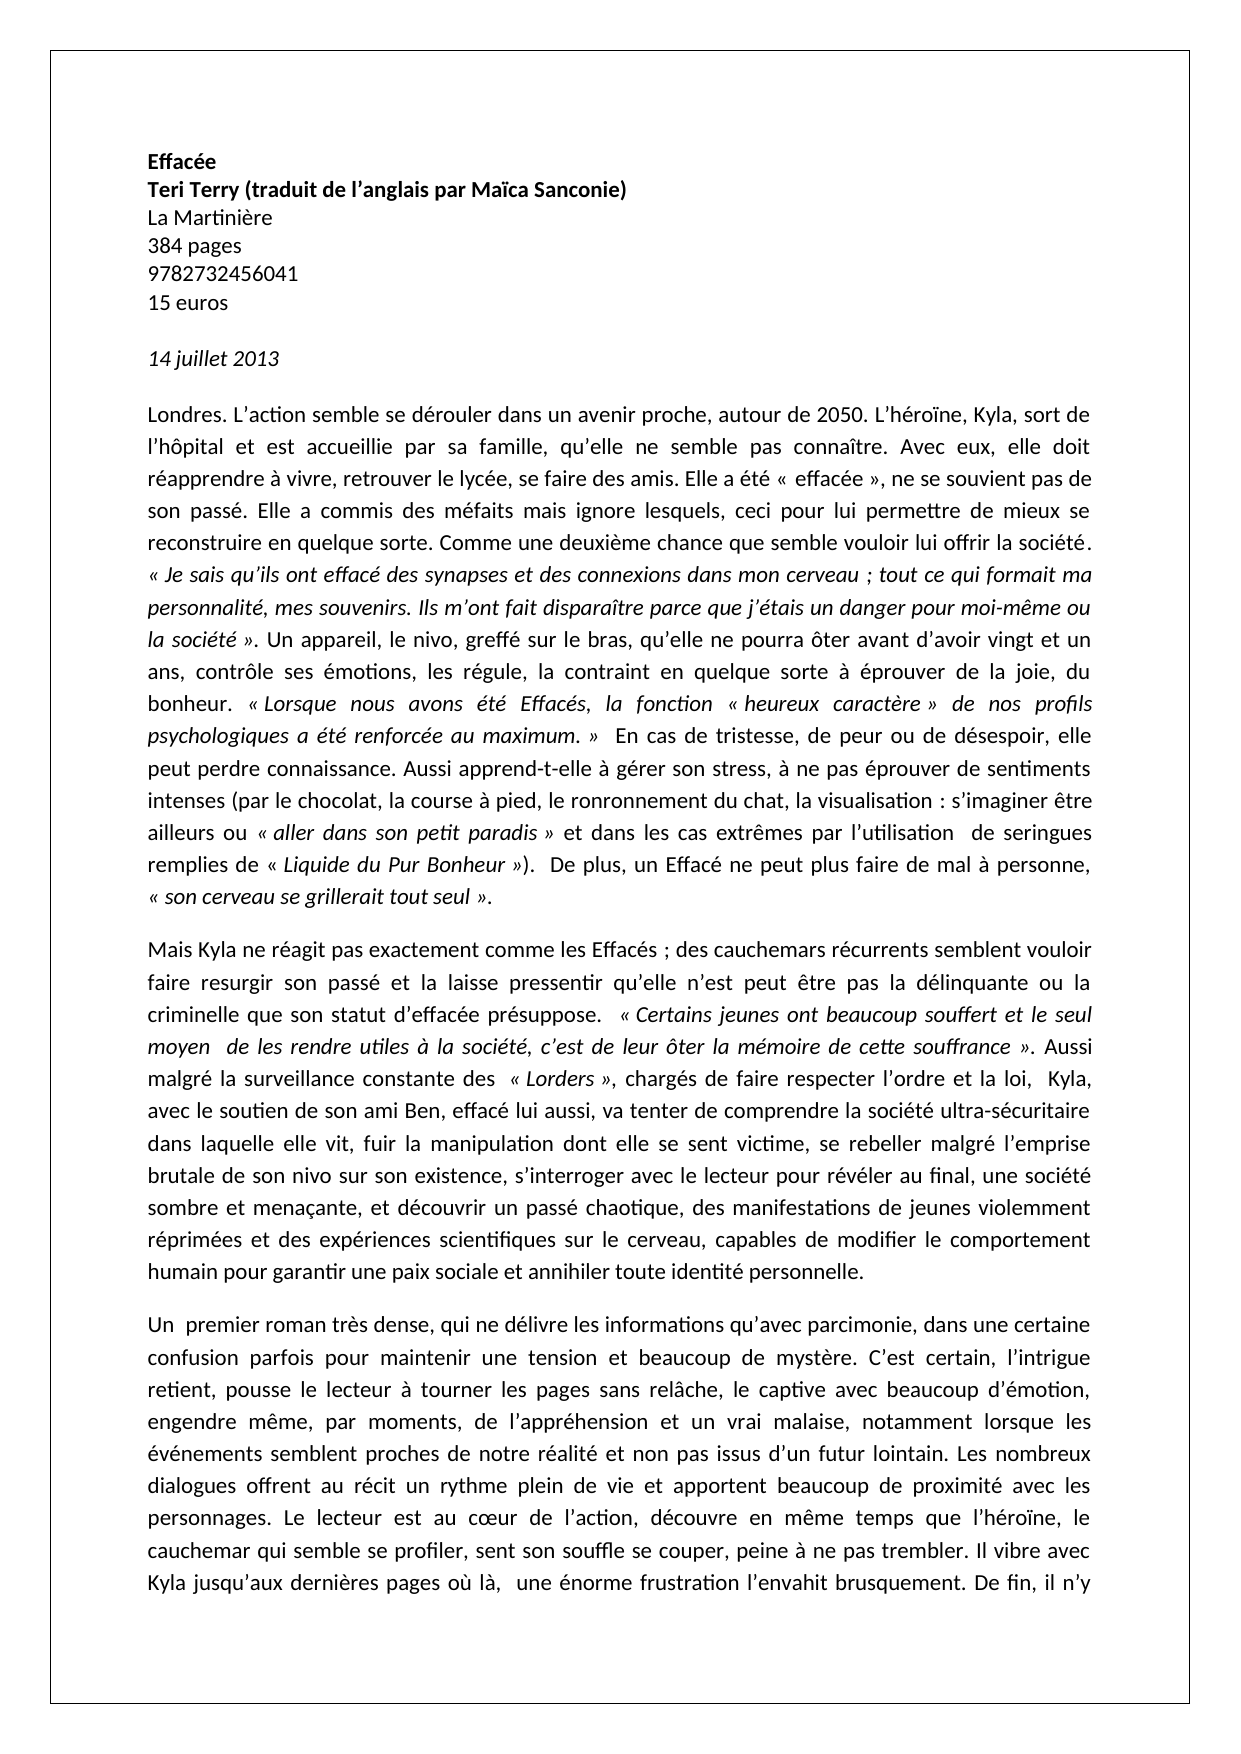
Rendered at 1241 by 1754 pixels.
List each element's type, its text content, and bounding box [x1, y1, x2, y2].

text Teri Terry (traduit de l’anglais par Maïca Sanconie) [147, 176, 1093, 203]
text Effacée [147, 147, 1093, 176]
text 384 pages [147, 232, 1093, 259]
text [147, 1310, 1093, 1596]
text La Martinière [147, 203, 1093, 232]
text 9782732456041 [147, 259, 1093, 288]
text Londres. L’action semble se dérouler dans un avenir proche, autour de 2050. L’héroïne, Kyla, sort de l’hôpital et est accueillie par sa famille, qu’elle ne semble pas connaître. Avec eux, elle doit réapprendre à vivre, retrouver le lycée, se faire des amis. Elle a été « effacée », ne se souvient pas de son passé. Elle a commis des méfaits mais ignore lesquels, ceci pour lui permettre de mieux se reconstruire en quelque sorte. Comme une deuxième chance que semble vouloir lui offrir la société. « Je sais qu’ils ont effacé des synapses et des connexions dans mon cerveau ; tout ce qui formait ma personnalité, mes souvenirs. Ils m’ont fait disparaître parce que j’étais un danger pour moi-même ou la société ». Un appareil, le nivo, greffé sur le bras, qu’elle ne pourra ôter avant d’avoir vingt et un ans, contrôle ses émotions, les régule, la contraint en quelque sorte à éprouver de la joie, du bonheur. « Lorsque nous avons été Effacés, la fonction « heureux caractère » de nos profils psychologiques a été renforcée au maximum. » En cas de tristesse, de peur ou de désespoir, elle peut perdre connaissance. Aussi apprend-t-elle à gérer son stress, à ne pas éprouver de sentiments intenses (par le chocolat, la course à pied, le ronronnement du chat, la visualisation : s’imaginer être ailleurs ou « aller dans son petit paradis » et dans les cas extrêmes par l’utilisation de seringues remplies de « Liquide du Pur Bonheur »). De plus, un Effacé ne peut plus faire de mal à personne, « son cerveau se grillerait tout seul ». [147, 400, 1093, 911]
text 14 juillet 2013 [147, 344, 1093, 372]
text Mais Kyla ne réagit pas exactement comme les Effacés ; des cauchemars récurrents semblent vouloir faire resurgir son passé et la laisse pressentir qu’elle n’est peut être pas la délinquante ou la criminelle que son statut d’effacée présuppose. « Certains jeunes ont beaucoup souffert et le seul moyen de les rendre utiles à la société, c’est de leur ôter la mémoire de cette souffrance ». Aussi malgré la surveillance constante des « Lorders », chargés de faire respecter l’ordre et la loi, Kyla, avec le soutien de son ami Ben, effacé lui aussi, va tenter de comprendre la société ultra-sécuritaire dans laquelle elle vit, fuir la manipulation dont elle se sent victime, se rebeller malgré l’emprise brutale de son nivo sur son existence, s’interroger avec le lecteur pour révéler au final, une société sombre et menaçante, et découvrir un passé chaotique, des manifestations de jeunes violemment réprimées et des expériences scientifiques sur le cerveau, capables de modifier le comportement humain pour garantir une paix sociale et annihiler toute identité personnelle. [147, 936, 1093, 1285]
text 15 euros [147, 288, 1093, 316]
